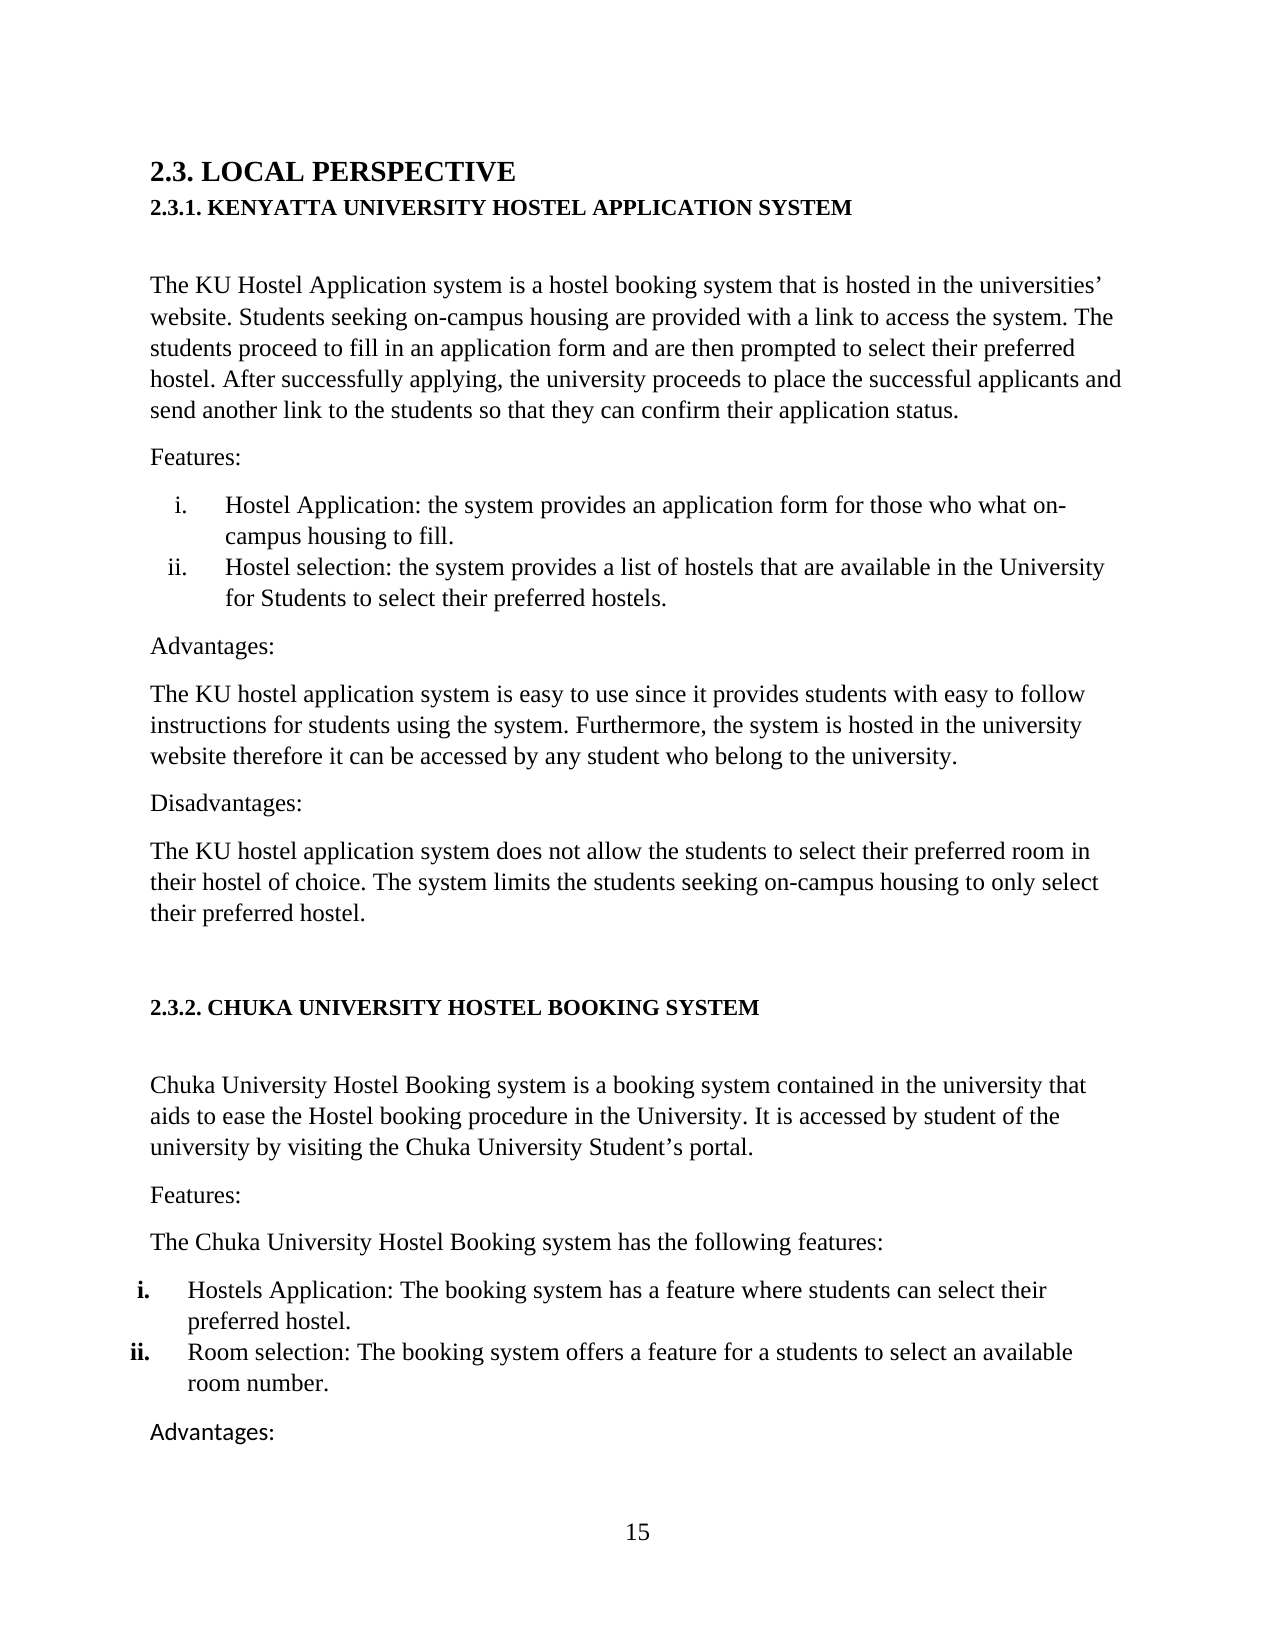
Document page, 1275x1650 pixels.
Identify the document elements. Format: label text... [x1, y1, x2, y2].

text The KU hostel application system does not allow the students to select their preferred room in their hostel of choice. The system limits the students seeking on-campus housing to only select their preferred hostel. [150, 836, 1125, 927]
subtitle 2.3.1. KENYATTA UNIVERSITY HOSTEL APPLICATION SYSTEM [150, 194, 1125, 221]
subtitle 2.3. LOCAL PERSPECTIVE [150, 154, 1125, 188]
text Advantages: [150, 1416, 1125, 1446]
text Features: [150, 1180, 1125, 1208]
list Hostels Application: The booking system has a feature where students can select their preferred hostel. [150, 1275, 1125, 1335]
text Disadvantages: [150, 788, 1125, 817]
text Features: [150, 442, 1125, 471]
text The Chuka University Hostel Booking system has the following features: [150, 1227, 1125, 1256]
subtitle 2.3.2. CHUKA UNIVERSITY HOSTEL BOOKING SYSTEM [150, 994, 1125, 1020]
text Chuka University Hostel Booking system is a booking system contained in the university that aids to ease the Hostel booking procedure in the University. It is accessed by student of the university by visiting the Chuka University Student’s portal. [150, 1070, 1125, 1161]
list Hostel Application: the system provides an application form for those who what on-campus housing to fill. [187, 490, 1125, 550]
list Room selection: The booking system offers a feature for a students to select an available room number. [150, 1337, 1125, 1397]
text Advantages: [150, 631, 1125, 660]
text The KU hostel application system is easy to use since it provides students with easy to follow instructions for students using the system. Furthermore, the system is hosted in the university website therefore it can be accessed by any student who belong to the university. [150, 679, 1125, 769]
list Hostel selection: the system provides a list of hostels that are available in the University for Students to select their preferred hostels. [187, 552, 1125, 612]
text The KU Hostel Application system is a hostel booking system that is hosted in the universities’ website. Students seeking on-campus housing are provided with a link to access the system. The students proceed to fill in an application form and are then prompted to select their preferred hostel. After successfully applying, the university proceeds to place the successful applicants and send another link to the students so that they can confirm their application status. [150, 271, 1125, 423]
